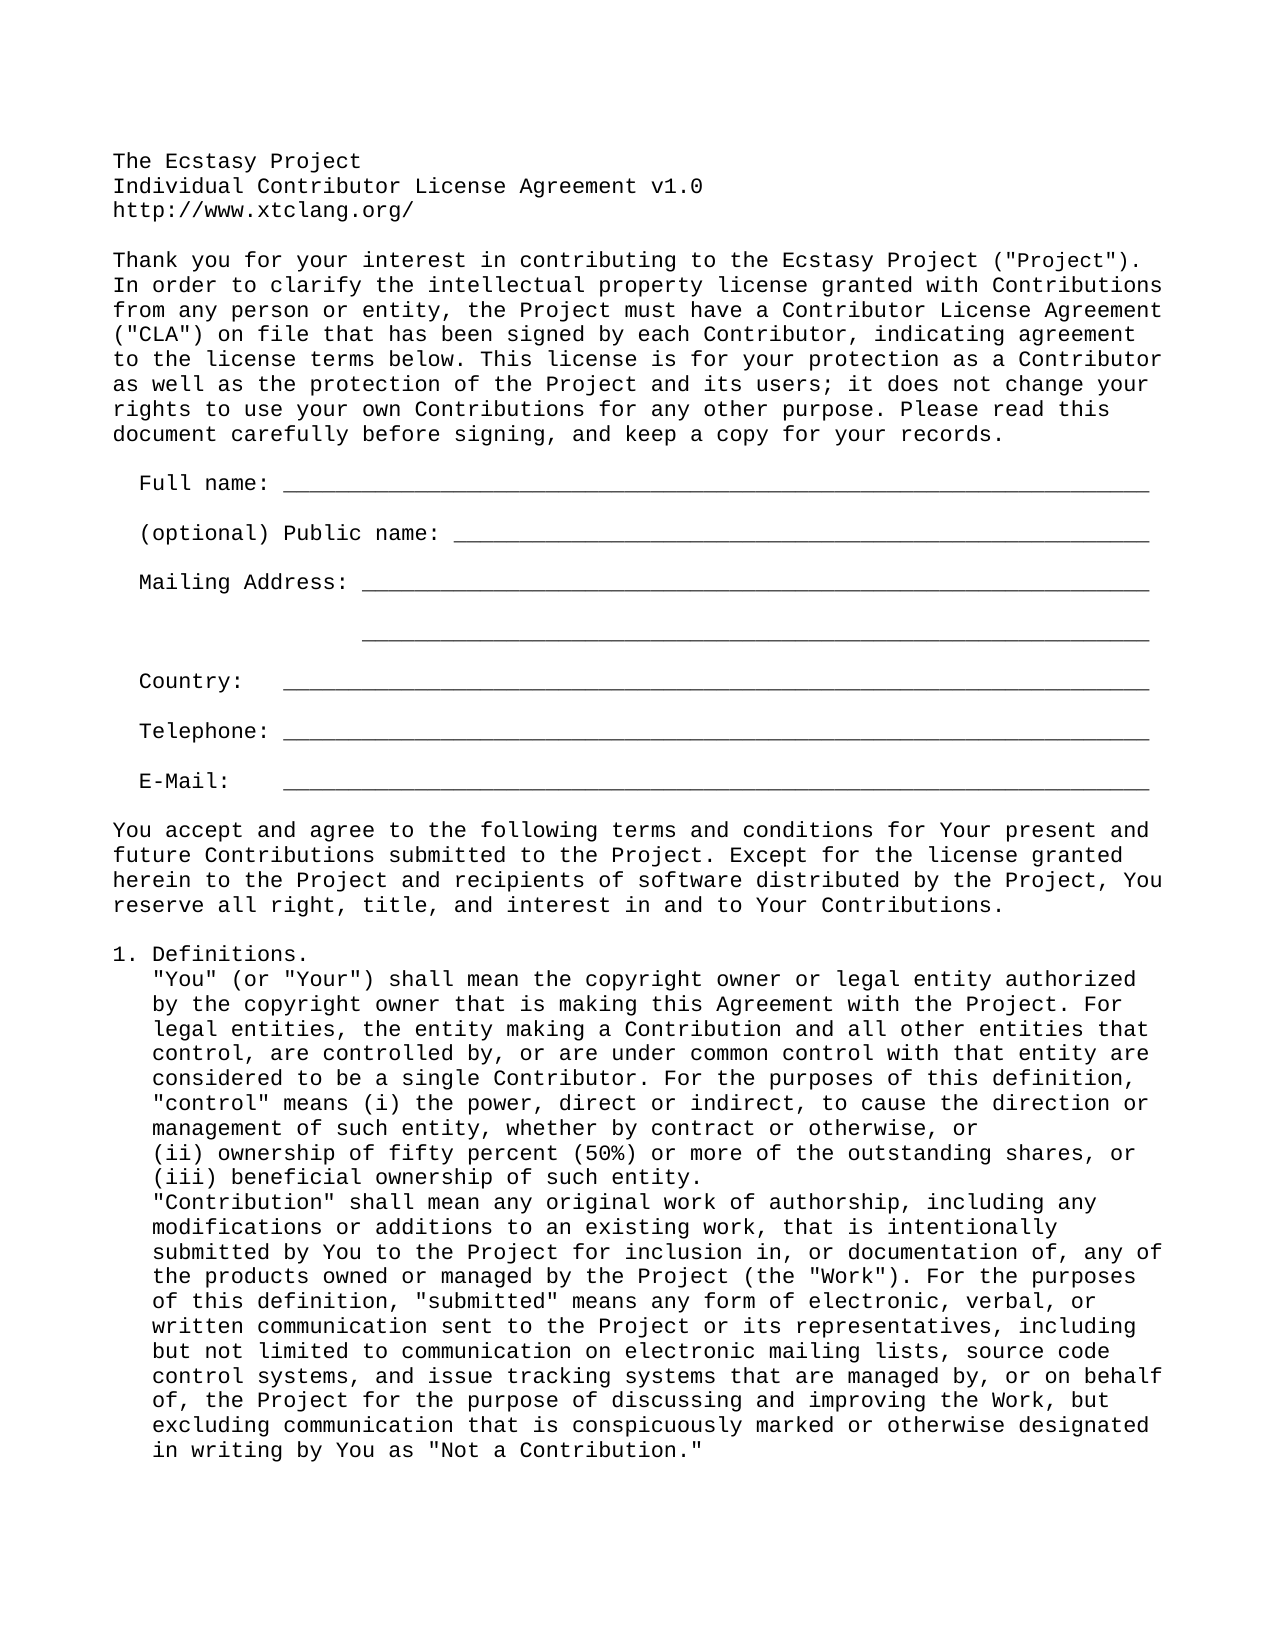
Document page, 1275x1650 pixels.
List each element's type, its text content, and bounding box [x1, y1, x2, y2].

text by the copyright owner that is making this Agreement with the Project. For [112, 993, 1163, 1018]
text control systems, and issue tracking systems that are managed by, or on behalf [112, 1365, 1163, 1389]
text (optional) Public name: _____________________________________________________ [112, 522, 1163, 547]
text "control" means (i) the power, direct or indirect, to cause the direction or [112, 1092, 1163, 1117]
text management of such entity, whether by contract or otherwise, or [112, 1117, 1163, 1142]
text considered to be a single Contributor. For the purposes of this definition, [112, 1067, 1163, 1092]
text Individual Contributor License Agreement v1.0 [112, 175, 1163, 199]
text "You" (or "Your") shall mean the copyright owner or legal entity authorized [112, 968, 1163, 993]
text Telephone: __________________________________________________________________ [112, 720, 1163, 745]
text in writing by You as "Not a Contribution." [112, 1439, 1163, 1464]
text (iii) beneficial ownership of such entity. [112, 1166, 1163, 1191]
text Country: __________________________________________________________________ [112, 671, 1163, 695]
text of this definition, "submitted" means any form of electronic, verbal, or [112, 1290, 1163, 1315]
text ____________________________________________________________ [112, 621, 1163, 646]
text Mailing Address: ____________________________________________________________ [112, 571, 1163, 596]
text excluding communication that is conspicuously marked or otherwise designated [112, 1414, 1163, 1439]
text control, are controlled by, or are under common control with that entity are [112, 1042, 1163, 1067]
text submitted by You to the Project for inclusion in, or documentation of, any of [112, 1241, 1163, 1266]
text Thank you for your interest in contributing to the Ecstasy Project ("Project"). In order to clarify the intellectual property license granted with Contributions from any person or entity, the Project must have a Contributor License Agreement ("CLA") on file that has been signed by each Contributor, indicating agreement to the license terms below. This license is for your protection as a Contributor as well as the protection of the Project and its users; it does not change your rights to use your own Contributions for any other purpose. Please read this document carefully before signing, and keep a copy for your records. [112, 249, 1163, 447]
text modifications or additions to an existing work, that is intentionally [112, 1216, 1163, 1241]
text http://www.xtclang.org/ [112, 199, 1163, 224]
text of, the Project for the purpose of discussing and improving the Work, but [112, 1389, 1163, 1414]
text written communication sent to the Project or its representatives, including [112, 1315, 1163, 1340]
text but not limited to communication on electronic mailing lists, source code [112, 1340, 1163, 1365]
text Full name: __________________________________________________________________ [112, 472, 1163, 497]
text The Ecstasy Project [112, 150, 1163, 175]
text "Contribution" shall mean any original work of authorship, including any [112, 1191, 1163, 1216]
text the products owned or managed by the Project (the "Work"). For the purposes [112, 1266, 1163, 1290]
text E-Mail: __________________________________________________________________ [112, 770, 1163, 794]
text 1. Definitions. [112, 943, 1163, 968]
text You accept and agree to the following terms and conditions for Your present and future Contributions submitted to the Project. Except for the license granted herein to the Project and recipients of software distributed by the Project, You reserve all right, title, and interest in and to Your Contributions. [112, 819, 1163, 918]
text (ii) ownership of fifty percent (50%) or more of the outstanding shares, or [112, 1142, 1163, 1166]
text legal entities, the entity making a Contribution and all other entities that [112, 1018, 1163, 1042]
